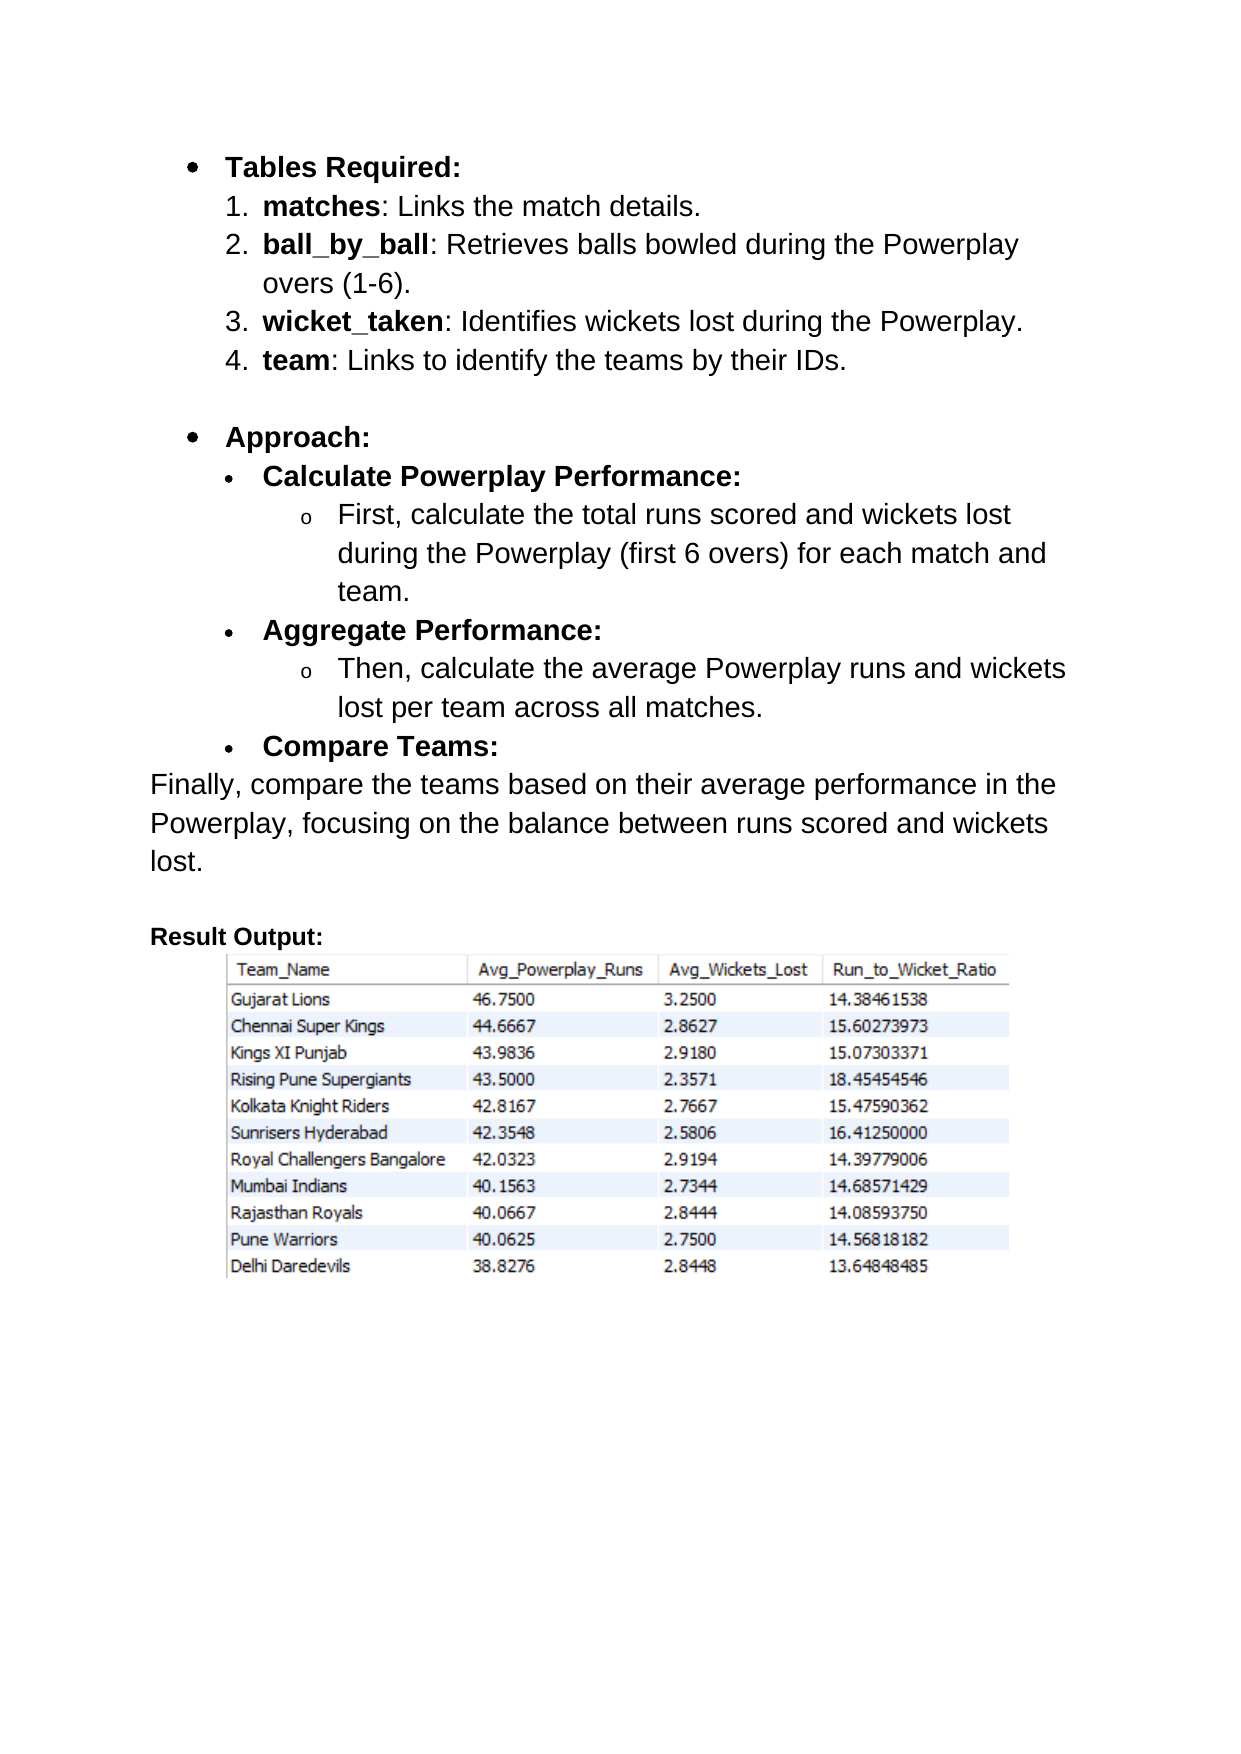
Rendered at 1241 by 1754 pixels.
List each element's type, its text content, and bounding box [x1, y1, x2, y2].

list Then, calculate the average Powerplay runs and wickets lost per team across all matches. [300, 652, 1090, 724]
text Result Output: [150, 921, 1090, 950]
picture [226, 954, 1010, 1285]
list First, calculate the total runs scored and wickets lost during the Powerplay (first 6 overs) for each match and team. [300, 497, 1090, 608]
list matches: Links the match details. [225, 189, 1090, 222]
list Approach: [187, 420, 1090, 454]
list ball_by_ball: Retrieves balls bowled during the Powerplay overs (1-6). [225, 227, 1090, 299]
list Aggregate Performance: [225, 613, 1090, 647]
list wicket_taken: Identifies wickets lost during the Powerplay. [225, 304, 1090, 338]
list Compare Teams: [225, 729, 1090, 762]
list Calculate Powerplay Performance: [225, 459, 1090, 492]
text Finally, compare the teams based on their average performance in the Powerplay, focusing on the balance between runs scored and wickets lost. [150, 767, 1090, 878]
list team: Links to identify the teams by their IDs. [225, 343, 1090, 376]
list Tables Required: [187, 150, 1090, 184]
